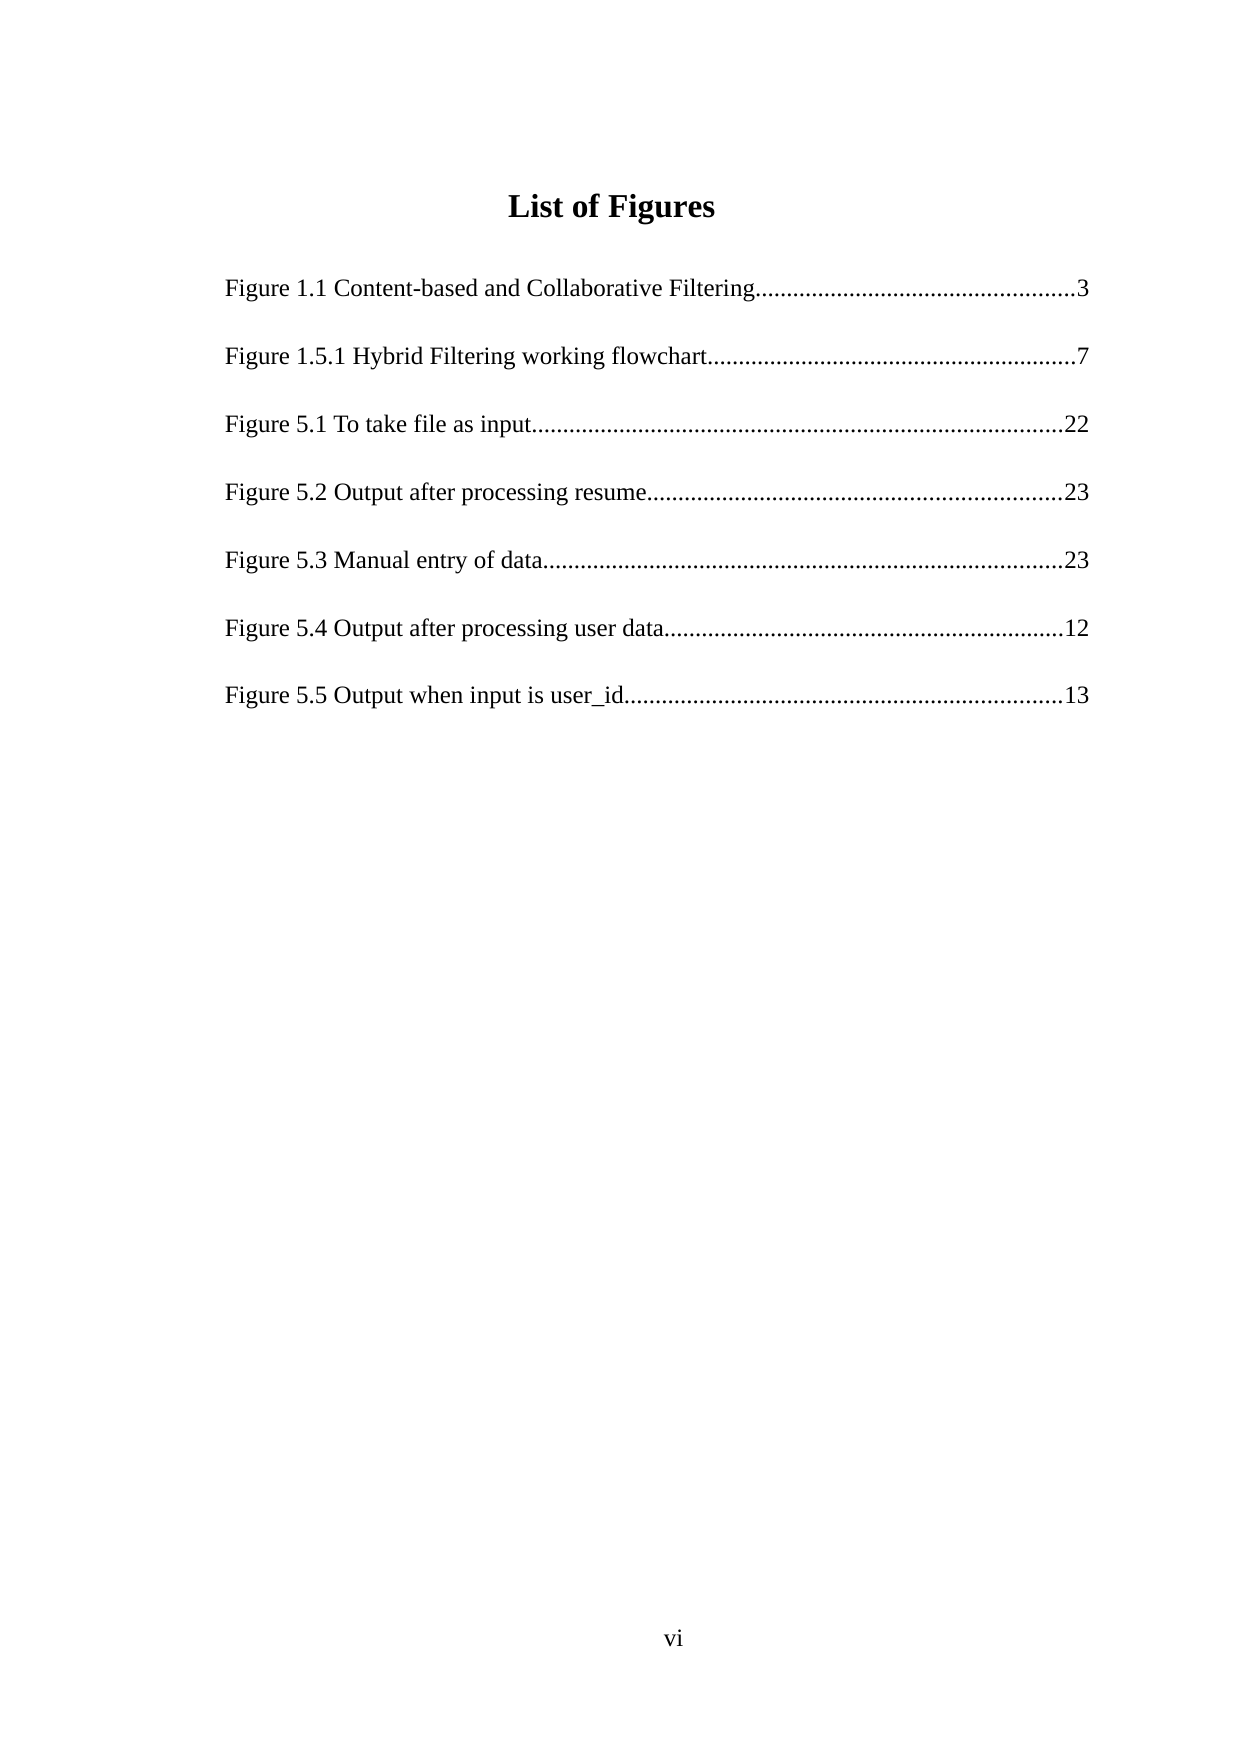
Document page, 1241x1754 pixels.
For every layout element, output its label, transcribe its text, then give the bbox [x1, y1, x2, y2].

text Figure 5.2 Output after processing resume 23 [224, 477, 1122, 506]
text Figure 5.4 Output after processing user data 12 [224, 613, 1122, 641]
text Figure 1.5.1 Hybrid Filtering working flowchart 7 [224, 341, 1122, 370]
text List of Figures [224, 186, 1122, 224]
text Figure 1.1 Content-based and Collaborative Filtering 3 [224, 273, 1122, 302]
text Figure 5.1 To take file as input 22 [224, 409, 1122, 438]
text Figure 5.5 Output when input is user_id 13 [224, 681, 1122, 709]
text Figure 5.3 Manual entry of data 23 [224, 545, 1122, 573]
